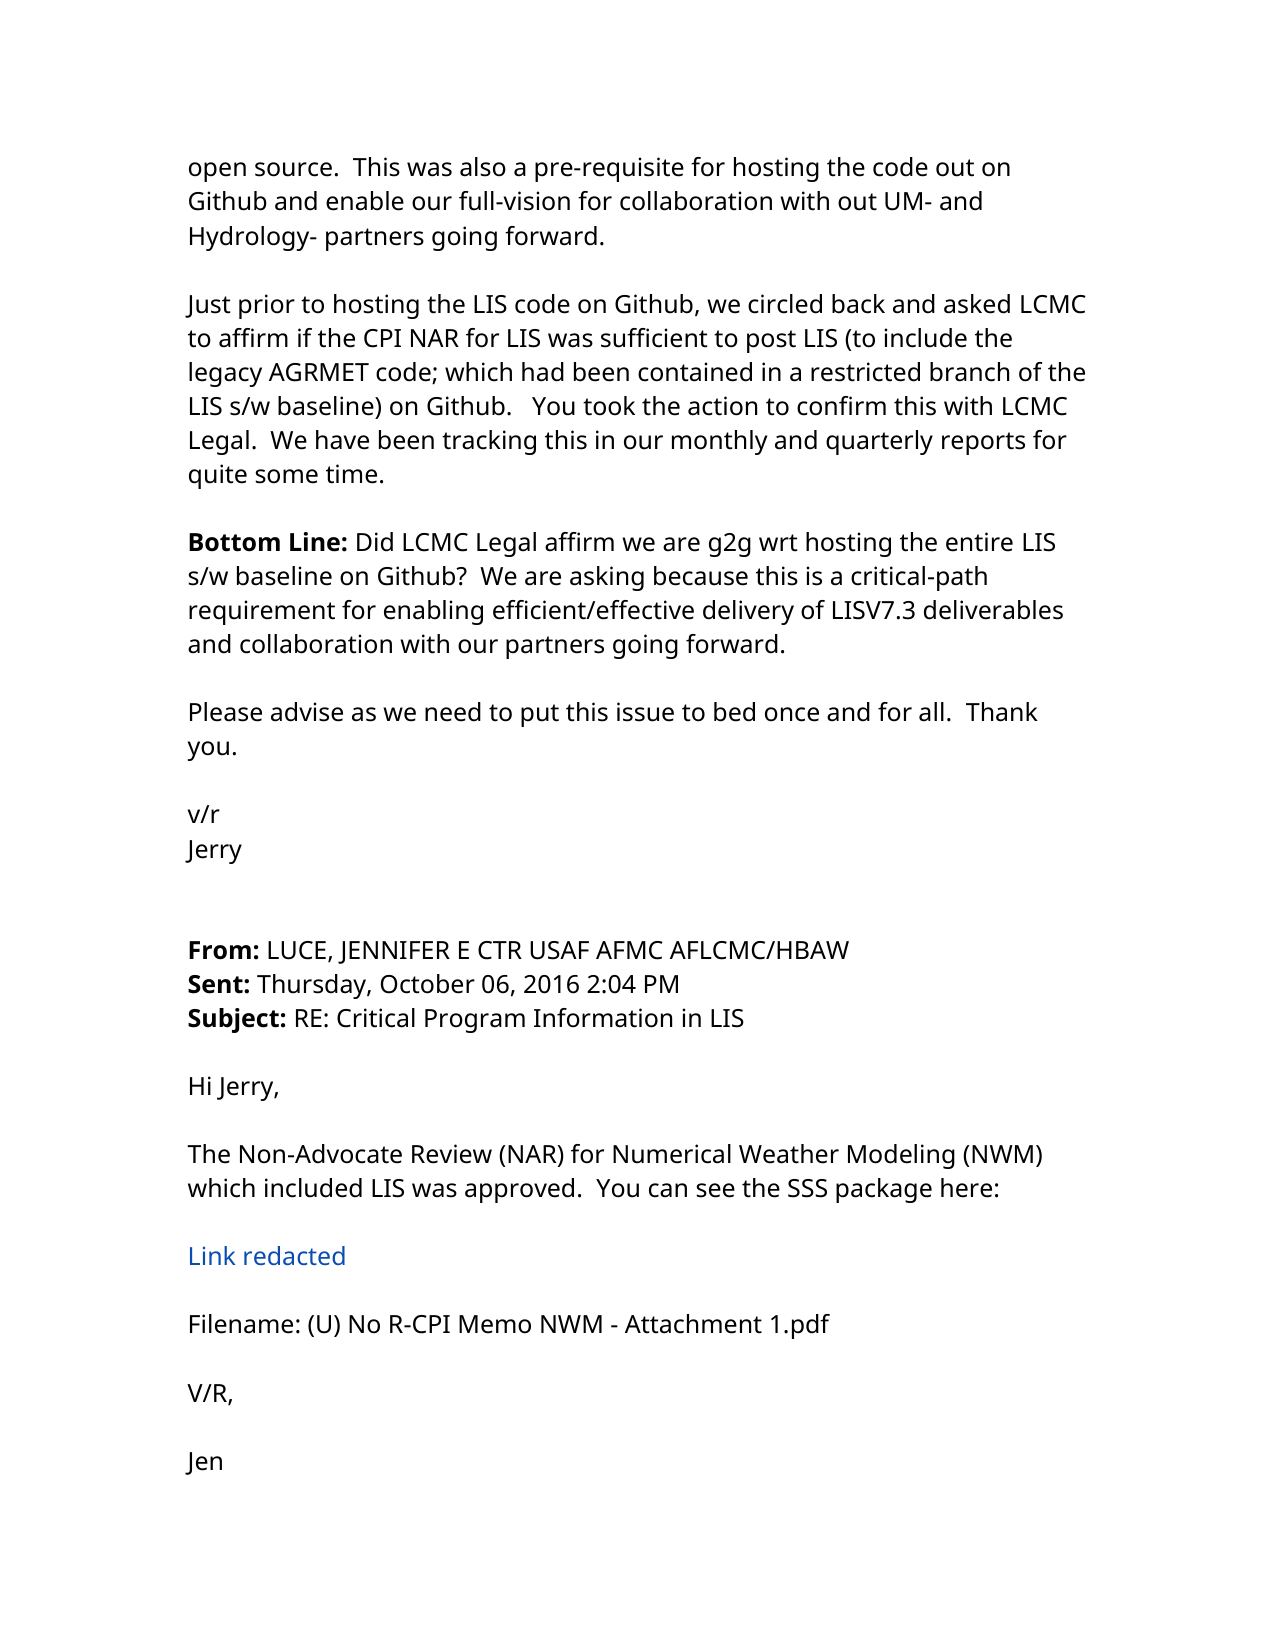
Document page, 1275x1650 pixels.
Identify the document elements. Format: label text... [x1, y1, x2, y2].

text Jerry [187, 831, 1087, 865]
text From: LUCE, JENNIFER E CTR USAF AFMC AFLCMC/HBAW [187, 932, 1087, 966]
text Hi Jerry, [187, 1069, 1087, 1103]
text Sent: Thursday, October 06, 2016 2:04 PM [187, 966, 1087, 1001]
text Bottom Line: Did LCMC Legal affirm we are g2g wrt hosting the entire LIS s/w baseline on Github? We are asking because this is a critical-path requirement for enabling efficient/effective delivery of LISV7.3 deliverables and collaboration with our partners going forward. [187, 525, 1087, 661]
text Link redacted [187, 1239, 1087, 1273]
text Just prior to hosting the LIS code on Github, we circled back and asked LCMC to affirm if the CPI NAR for LIS was sufficient to post LIS (to include the legacy AGRMET code; which had been contained in a restricted branch of the LIS s/w baseline) on Github. You took the action to confirm this with LCMC Legal. We have been tracking this in our monthly and quarterly reports for quite some time. [187, 286, 1087, 491]
text V/R, [187, 1375, 1087, 1409]
text The Non-Advocate Review (NAR) for Numerical Weather Modeling (NWM) which included LIS was approved. You can see the SSS package here: [187, 1137, 1087, 1205]
text Subject: RE: Critical Program Information in LIS [187, 1001, 1087, 1034]
text Jen [187, 1443, 1087, 1477]
text Filename: (U) No R-CPI Memo NWM - Attachment 1.pdf [187, 1307, 1087, 1341]
text v/r [187, 797, 1087, 831]
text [187, 150, 1087, 252]
text Please advise as we need to put this issue to bed once and for all. Thank you. [187, 695, 1087, 763]
